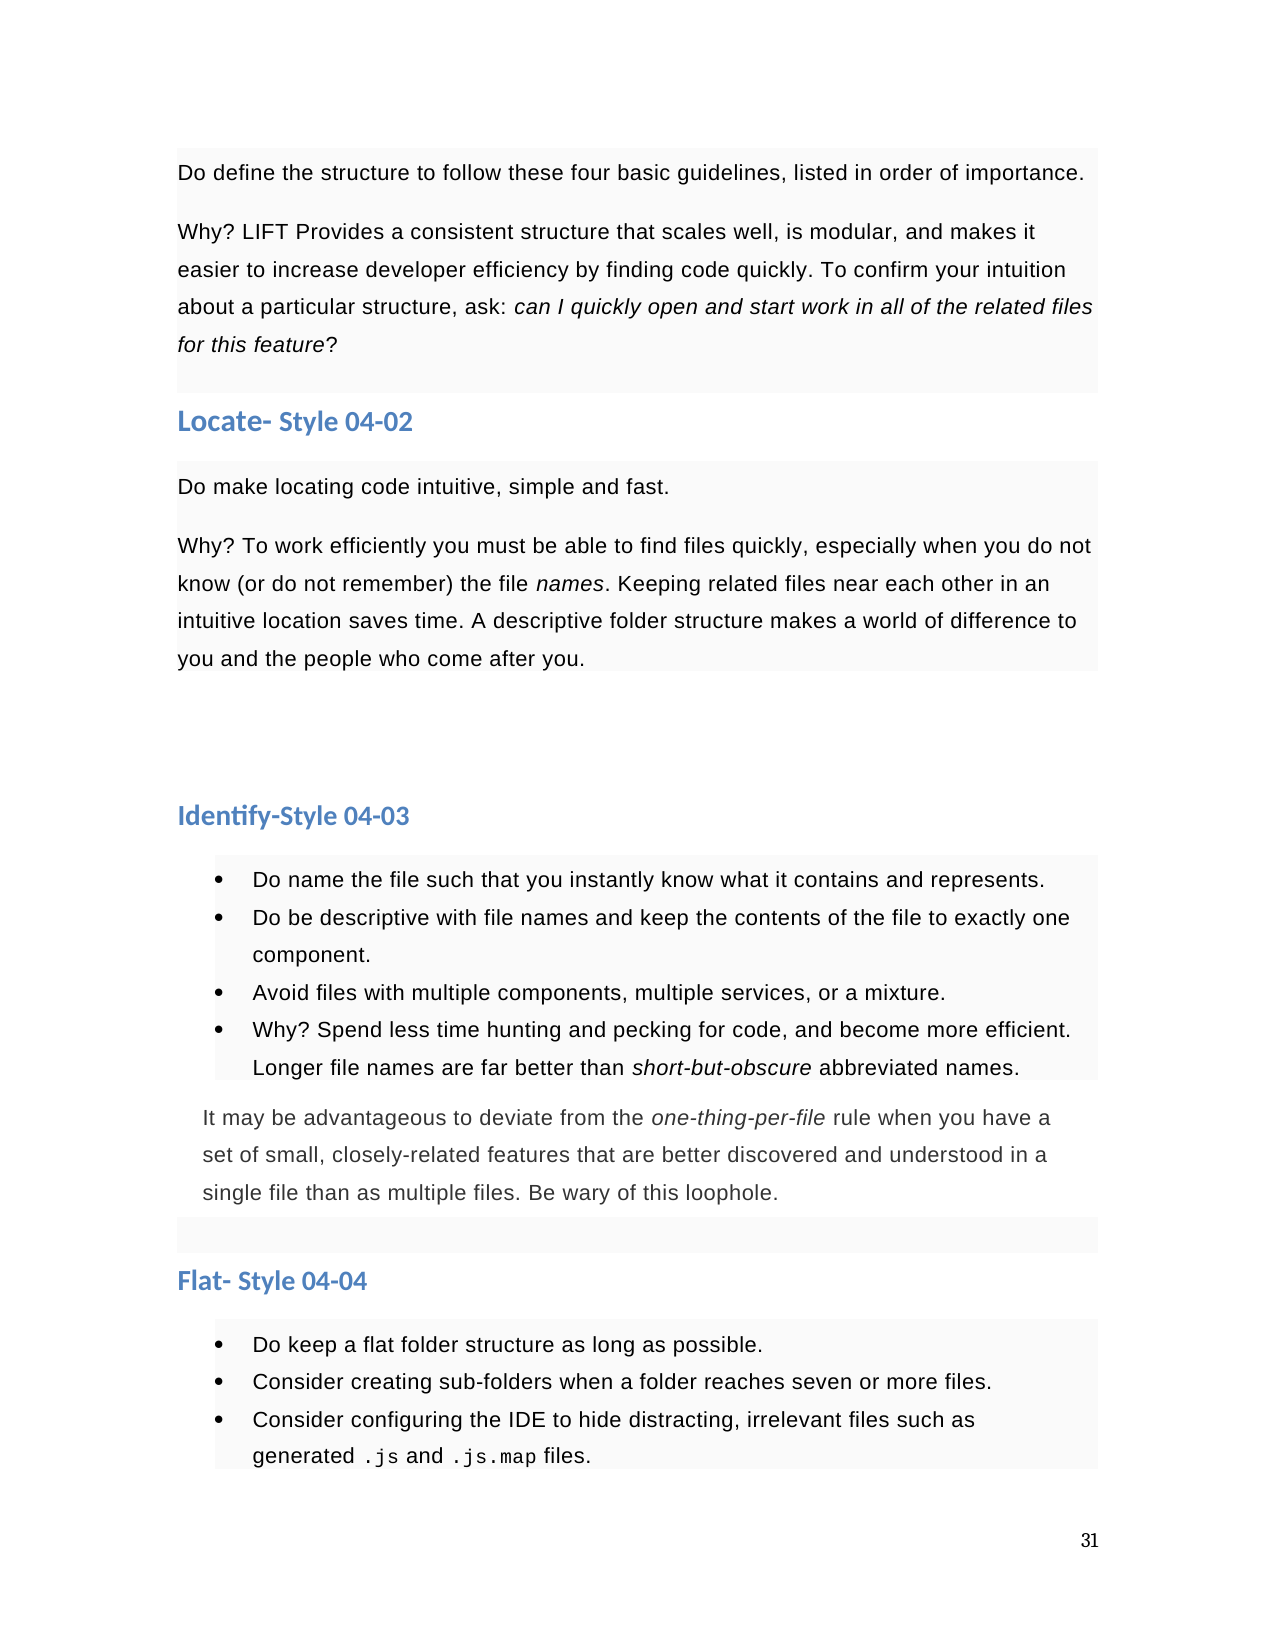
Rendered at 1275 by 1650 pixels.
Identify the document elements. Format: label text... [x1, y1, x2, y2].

subtitle Identify-Style 04-03 [177, 797, 1098, 833]
text Why? To work efficiently you must be able to find files quickly, especially when you do not know (or do not remember) the file names. Keeping related files near each other in an intuitive location saves time. A descriptive folder structure makes a world of difference to you and the people who come after you. [177, 521, 1098, 671]
text It may be advantageous to deviate from the one-thing-per-file rule when you have a set of small, closely-related features that are better discovered and understood in a single file than as multiple files. Be wary of this loophole. [202, 1092, 1073, 1205]
subtitle Locate- Style 04-02 [177, 401, 1098, 439]
list Do be descriptive with file names and keep the contents of the file to exactly one component. [215, 892, 1098, 967]
list Avoid files with multiple components, multiple services, or a mixture. [215, 967, 1098, 1005]
list Consider creating sub-folders when a folder reaches seven or more files. [215, 1357, 1098, 1394]
list Do name the file such that you instantly know what it contains and represents. [215, 855, 1098, 892]
subtitle Flat- Style 04-04 [177, 1262, 1098, 1297]
text Do define the structure to follow these four basic guidelines, listed in order of importance. [177, 148, 1098, 185]
list Consider configuring the IDE to hide distracting, irrelevant files such as generated .js and .js.map files. [215, 1394, 1098, 1469]
text Do make locating code intuitive, simple and fast. [177, 461, 1098, 499]
list Why? Spend less time hunting and pecking for code, and become more efficient. Longer file names are far better than short-but-obscure abbreviated names. [215, 1005, 1098, 1080]
text Why? LIFT Provides a consistent structure that scales well, is modular, and makes it easier to increase developer efficiency by finding code quickly. To confirm your intuition about a particular structure, ask: can I quickly open and start work in all of the related files for this feature? [177, 207, 1098, 357]
list Do keep a flat folder structure as long as possible. [215, 1319, 1098, 1357]
